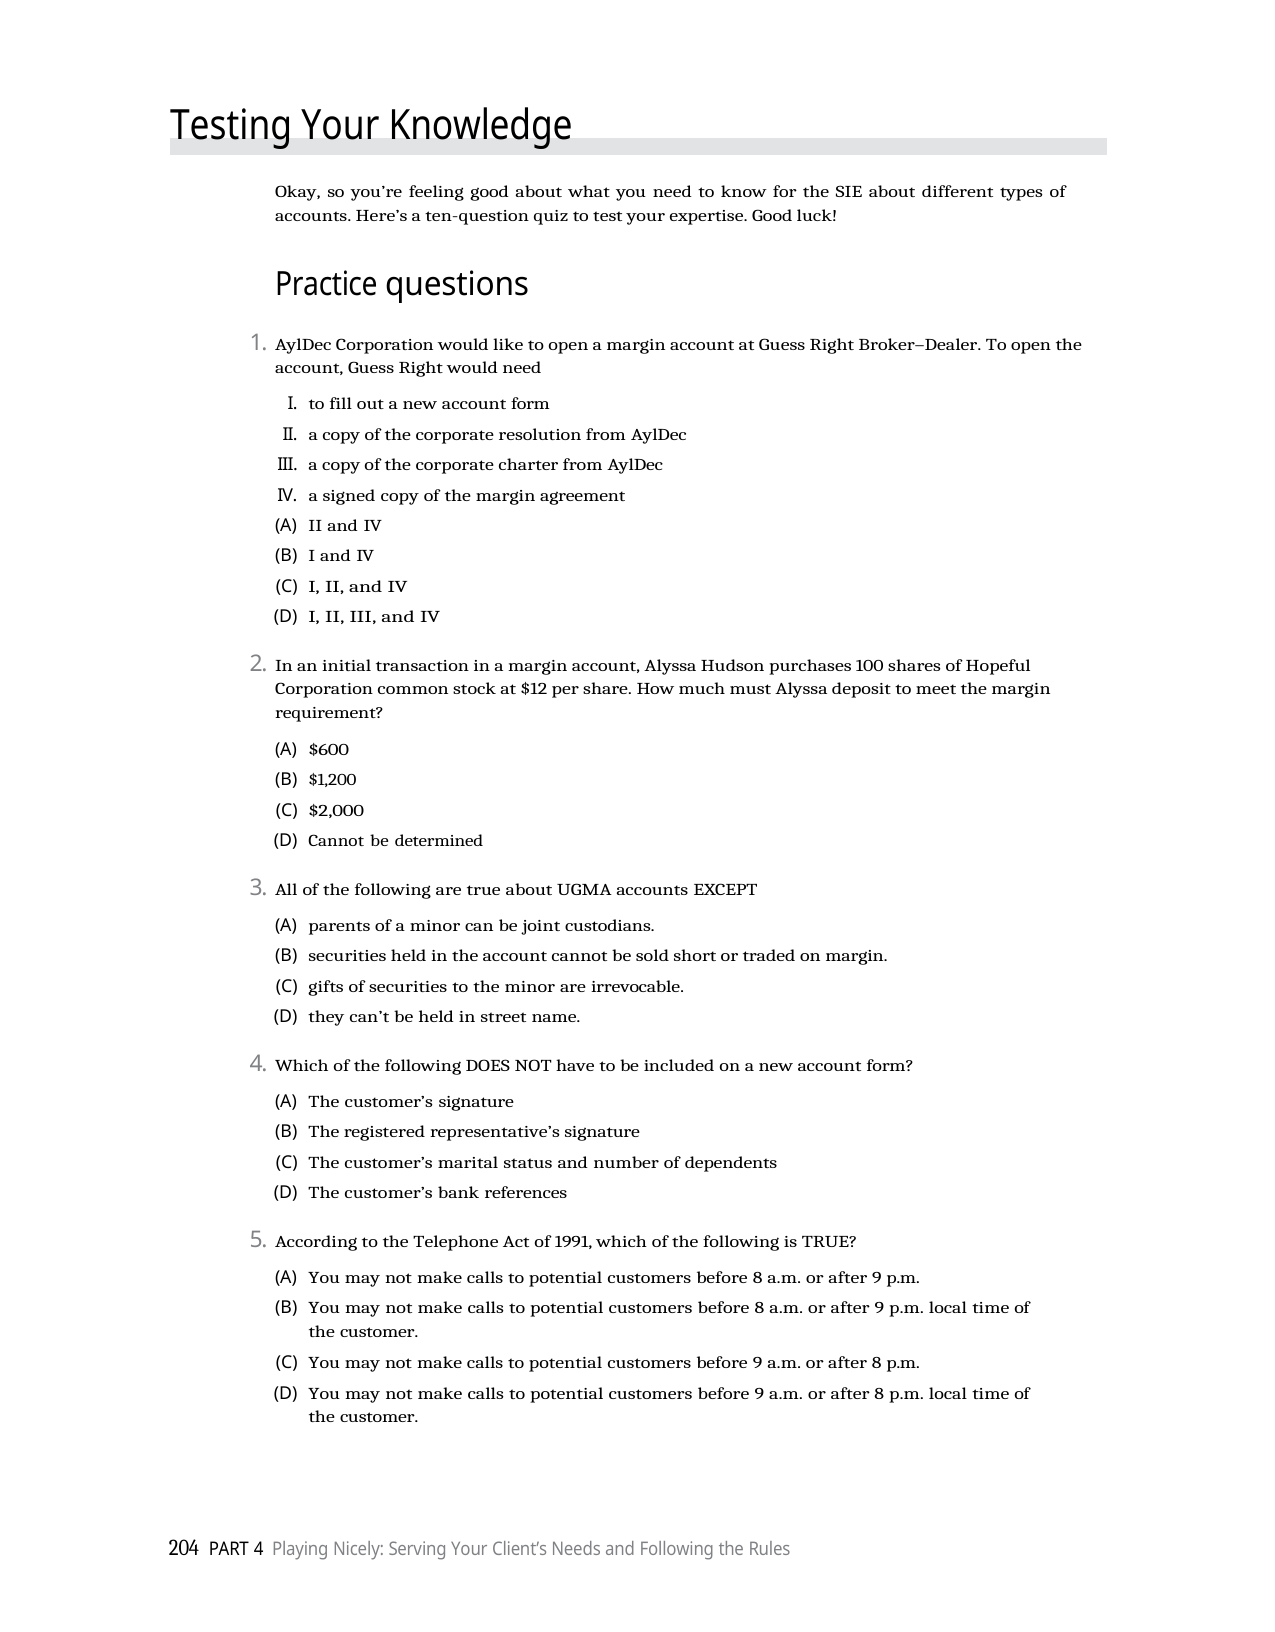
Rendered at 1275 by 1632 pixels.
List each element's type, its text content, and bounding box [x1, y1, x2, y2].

list You may not make calls to potential customers before 8 a.m. or after 9 p.m. local time of [275, 1294, 1125, 1319]
list Which of the following DOES NOT have to be included on a new account form? [249, 1047, 1125, 1078]
list In an initial transaction in a margin account, Alyssa Hudson purchases 100 shares of Hopeful Corporation common stock at $12 per share. How much must Alyssa deposit to meet the margin [249, 647, 1101, 698]
list The customer’s marital status and number of dependents [276, 1149, 1125, 1173]
list All of the following are true about UGMA accounts EXCEPT [249, 871, 1125, 902]
list I and IV [275, 543, 1125, 567]
list II and IV [275, 512, 1125, 537]
list I, II, III, and IV [274, 604, 1125, 628]
subtitle Practice questions [275, 260, 1125, 305]
text the customer. [308, 1408, 1125, 1427]
text the customer. [308, 1322, 1125, 1342]
list securities held in the account cannot be sold short or traded on margin. [275, 943, 1125, 967]
list gifts of securities to the minor are irrevocable. [276, 973, 1125, 997]
list they can’t be held in street name. [274, 1004, 1125, 1028]
list parents of a minor can be joint custodians. [275, 912, 1125, 936]
list $1,200 [275, 767, 1125, 791]
list According to the Telephone Act of 1991, which of the following is TRUE? [249, 1223, 1125, 1254]
list Cannot be determined [274, 828, 1125, 852]
list You may not make calls to potential customers before 9 a.m. or after 8 p.m. [276, 1350, 1125, 1374]
list a copy of the corporate resolution from AylDec [282, 421, 1125, 445]
list I, II, and IV [276, 573, 1125, 597]
list $600 [275, 736, 1125, 761]
text Okay, so you’re feeling good about what you need to know for the SIE about different types of accounts. Here’s a ten-question quiz to test your expertise. Good luck! [275, 182, 1125, 226]
list The customer’s signature [275, 1088, 1125, 1112]
list to fill out a new account form [287, 391, 1125, 415]
list The registered representative’s signature [275, 1119, 1125, 1143]
list The customer’s bank references [274, 1179, 1125, 1204]
list a signed copy of the margin agreement [277, 482, 1125, 506]
list a copy of the corporate charter from AylDec [277, 452, 1125, 476]
list $2,000 [276, 797, 1125, 821]
list AylDec Corporation would like to open a margin account at Guess Right Broker–Dealer. To open the account, Guess Right would need [249, 326, 1100, 377]
list You may not make calls to potential customers before 9 a.m. or after 8 p.m. local time of [274, 1380, 1125, 1404]
text requirement? [275, 704, 1125, 723]
list You may not make calls to potential customers before 8 a.m. or after 9 p.m. [275, 1264, 1125, 1288]
